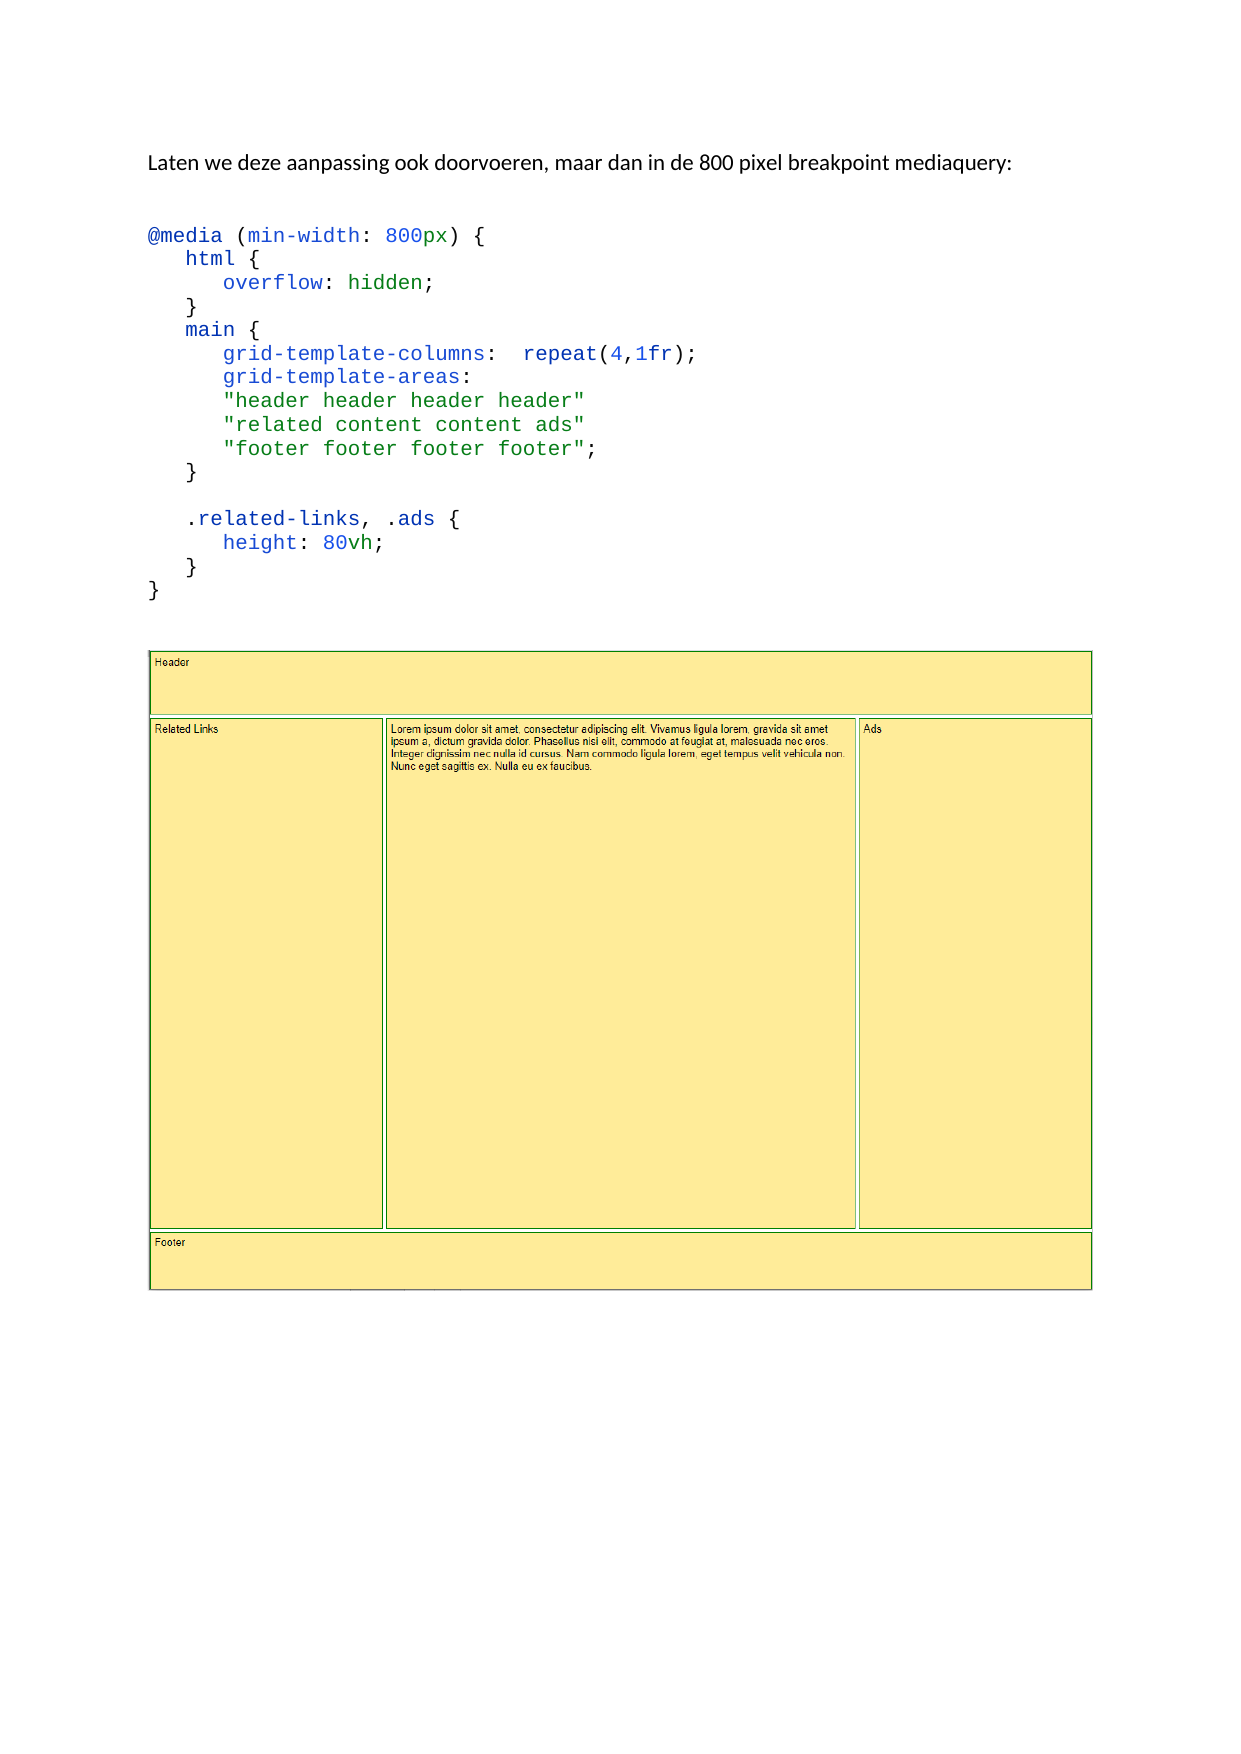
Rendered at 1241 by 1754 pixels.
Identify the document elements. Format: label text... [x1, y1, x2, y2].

text @media (min-width: 800px) { html { overflow: hidden; } main { grid-template-columns: repeat(4,1fr); grid-template-areas: "header header header header" "related content content ads" "footer footer footer footer"; } .related-links, .ads { height: 80vh; } } [148, 225, 1093, 603]
text Laten we deze aanpassing ook doorvoeren, maar dan in de 800 pixel breakpoint mediaquery: [148, 148, 1093, 206]
picture [147, 650, 1093, 1291]
